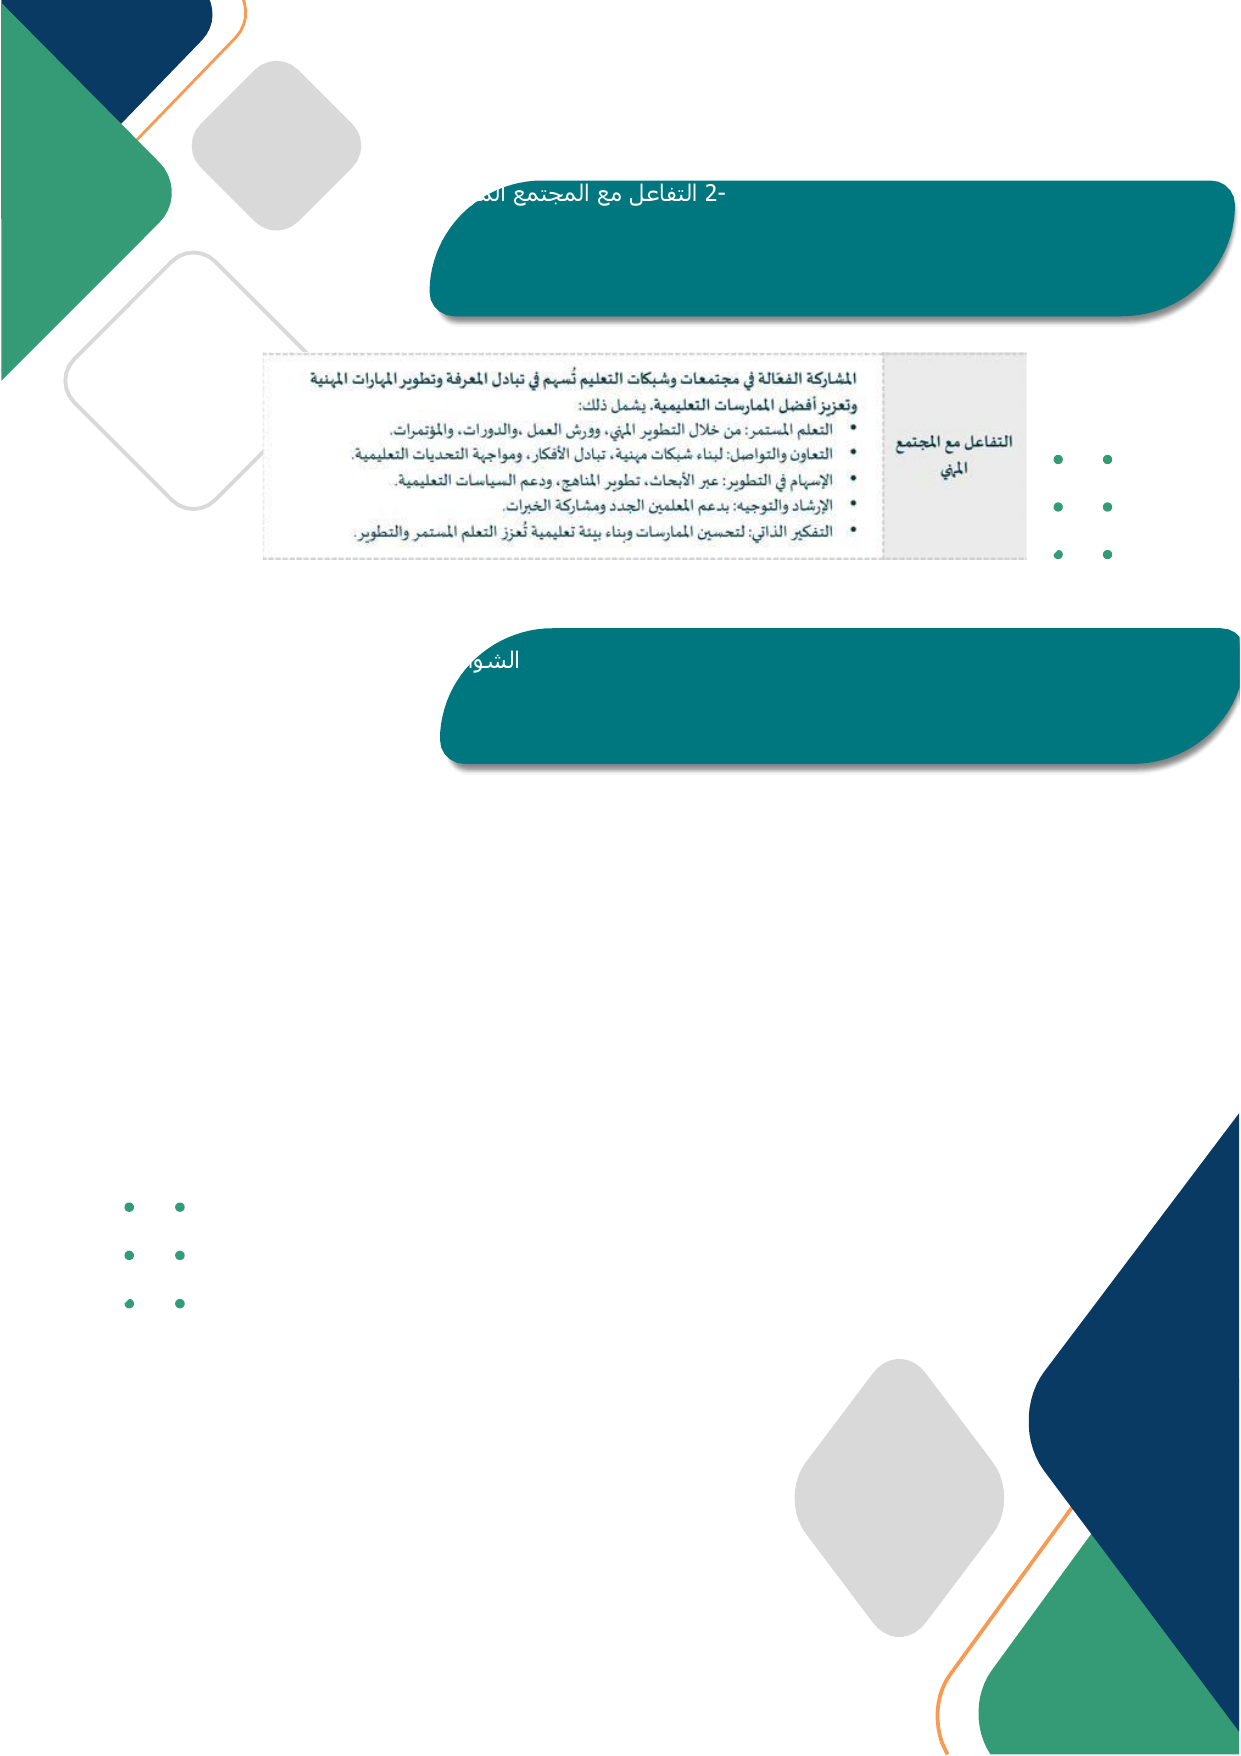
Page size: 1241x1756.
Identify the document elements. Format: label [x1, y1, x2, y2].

picture [443, 632, 520, 710]
picture [443, 690, 1240, 775]
picture [433, 184, 496, 261]
picture [433, 184, 1240, 327]
picture [262, 352, 1027, 560]
